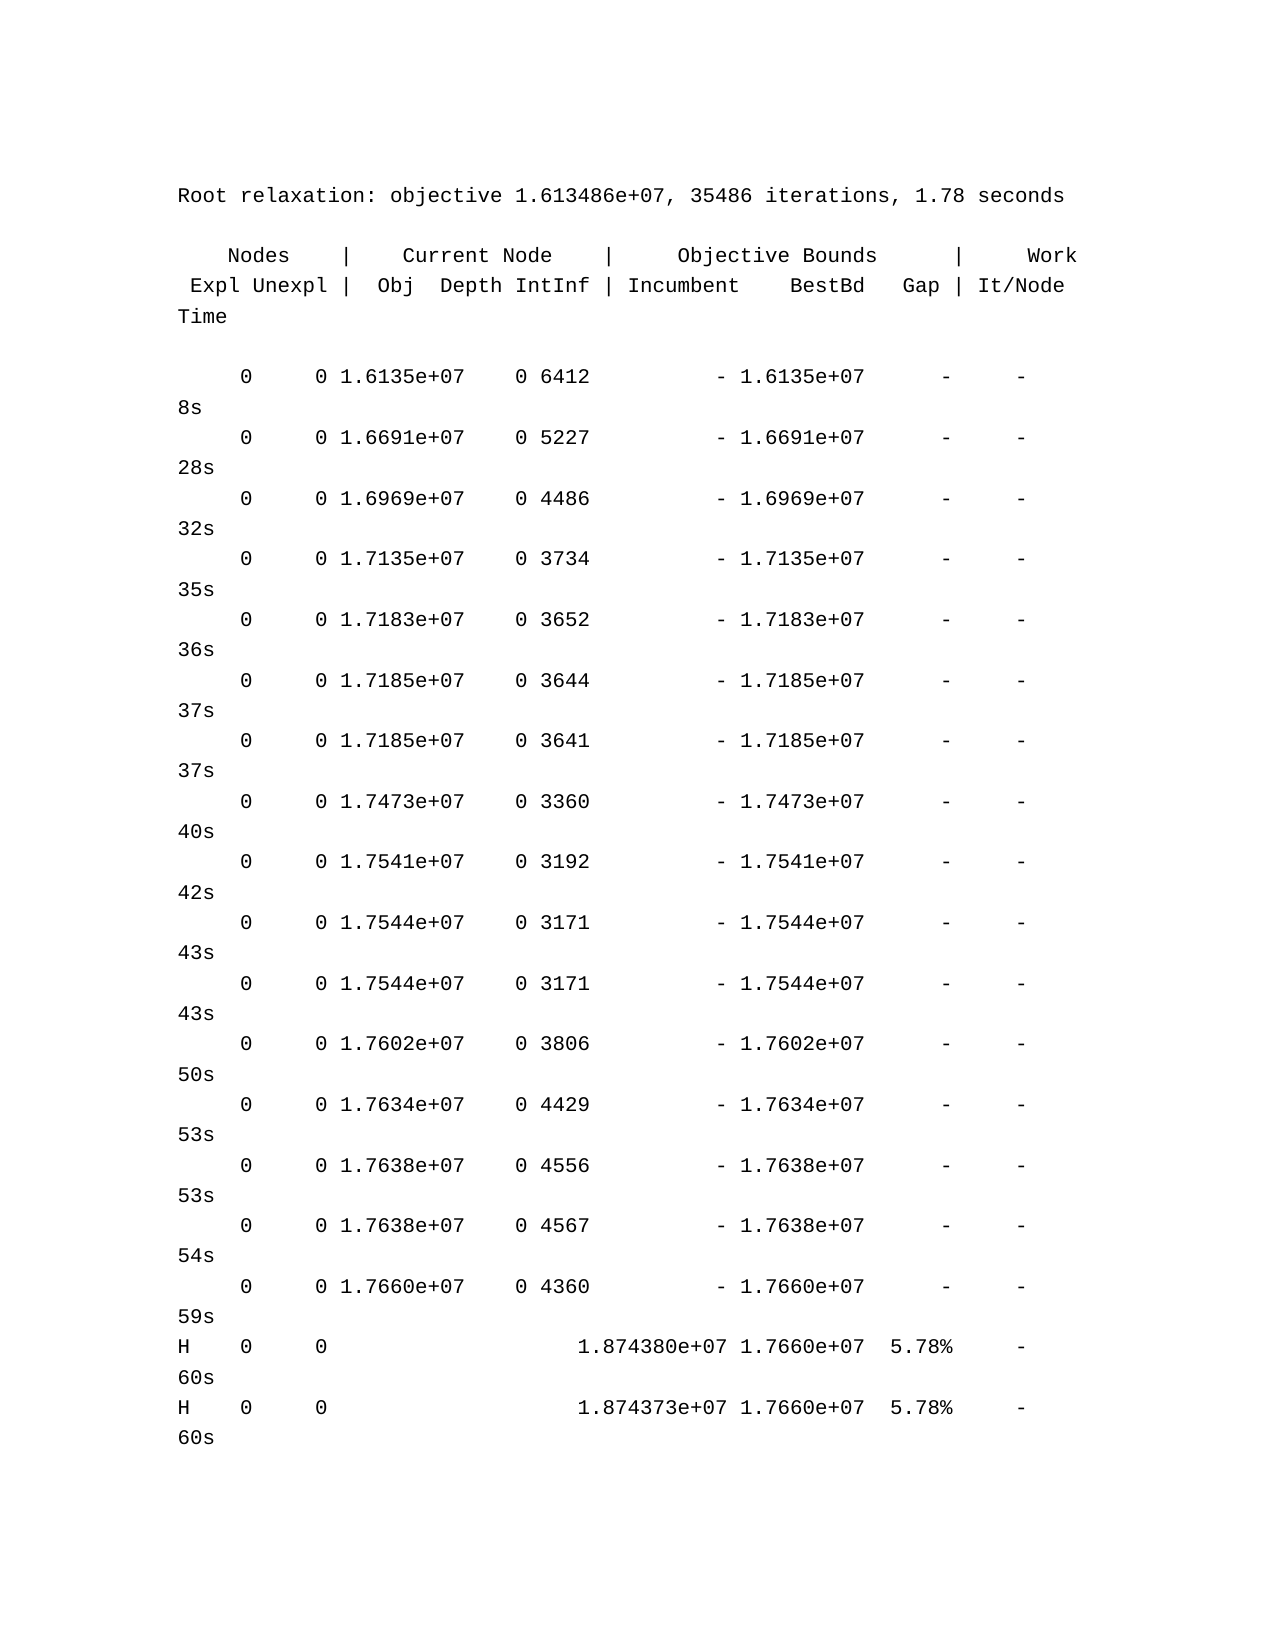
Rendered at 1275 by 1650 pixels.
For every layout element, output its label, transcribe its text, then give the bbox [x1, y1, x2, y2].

text 0 0 1.6969e+07 0 4486 - 1.6969e+07 - - 32s [177, 481, 1098, 542]
text 0 0 1.7135e+07 0 3734 - 1.7135e+07 - - 35s [177, 542, 1098, 602]
text 0 0 1.7544e+07 0 3171 - 1.7544e+07 - - 43s [177, 905, 1098, 966]
text Root relaxation: objective 1.613486e+07, 35486 iterations, 1.78 seconds [177, 178, 1098, 208]
text 0 0 1.7183e+07 0 3652 - 1.7183e+07 - - 36s [177, 602, 1098, 663]
text 0 0 1.7638e+07 0 4567 - 1.7638e+07 - - 54s [177, 1208, 1098, 1269]
text H 0 0 1.874380e+07 1.7660e+07 5.78% - 60s [177, 1330, 1098, 1390]
text 0 0 1.7185e+07 0 3641 - 1.7185e+07 - - 37s [177, 723, 1098, 784]
text 0 0 1.7541e+07 0 3192 - 1.7541e+07 - - 42s [177, 845, 1098, 905]
text 0 0 1.7185e+07 0 3644 - 1.7185e+07 - - 37s [177, 663, 1098, 723]
text 0 0 1.7660e+07 0 4360 - 1.7660e+07 - - 59s [177, 1269, 1098, 1330]
text Expl Unexpl | Obj Depth IntInf | Incumbent BestBd Gap | It/Node Time [177, 269, 1098, 329]
text 0 0 1.7634e+07 0 4429 - 1.7634e+07 - - 53s [177, 1087, 1098, 1148]
text 0 0 1.7544e+07 0 3171 - 1.7544e+07 - - 43s [177, 966, 1098, 1027]
text 0 0 1.7638e+07 0 4556 - 1.7638e+07 - - 53s [177, 1148, 1098, 1208]
text H 0 0 1.874373e+07 1.7660e+07 5.78% - 60s [177, 1390, 1098, 1451]
text 0 0 1.6135e+07 0 6412 - 1.6135e+07 - - 8s [177, 360, 1098, 420]
text 0 0 1.7473e+07 0 3360 - 1.7473e+07 - - 40s [177, 784, 1098, 845]
text Nodes | Current Node | Objective Bounds | Work [177, 238, 1098, 269]
text 0 0 1.7602e+07 0 3806 - 1.7602e+07 - - 50s [177, 1027, 1098, 1087]
text 0 0 1.6691e+07 0 5227 - 1.6691e+07 - - 28s [177, 420, 1098, 481]
